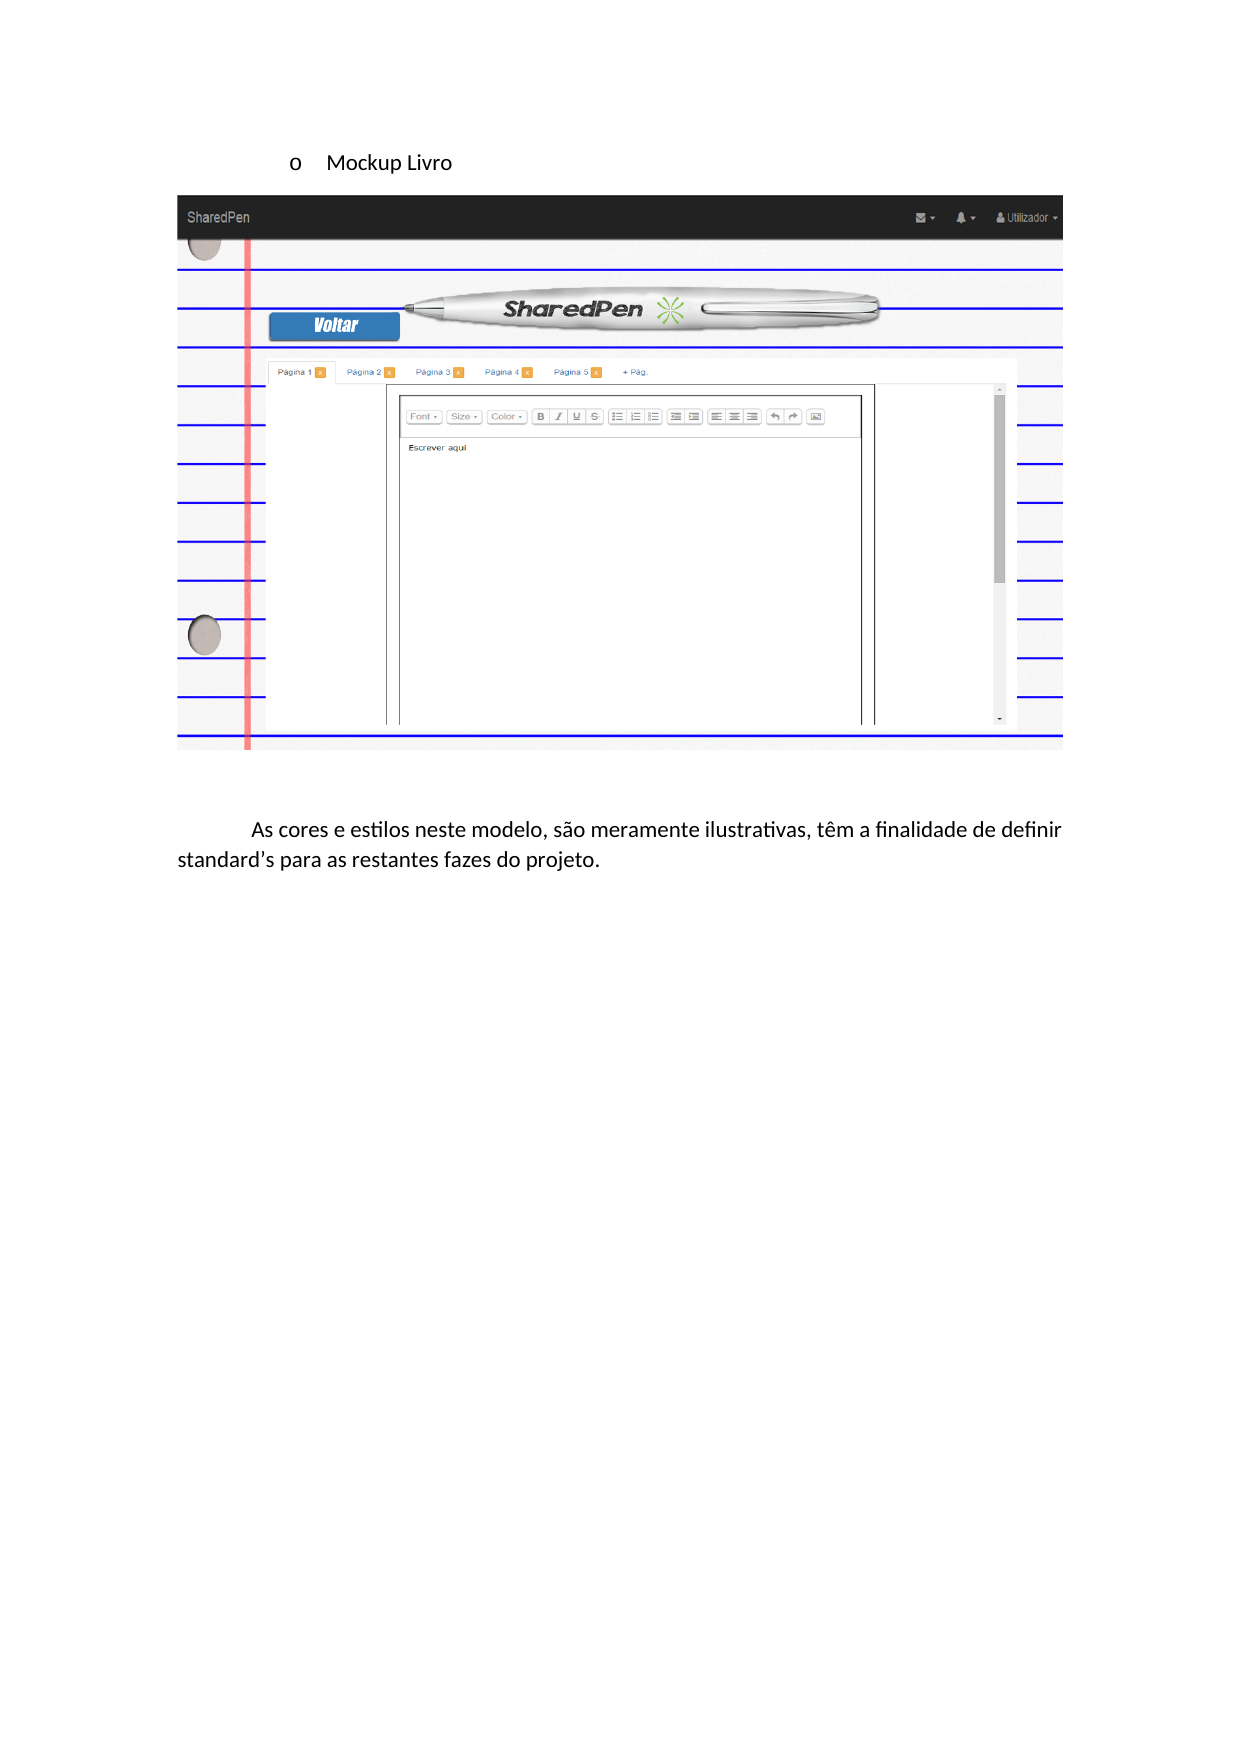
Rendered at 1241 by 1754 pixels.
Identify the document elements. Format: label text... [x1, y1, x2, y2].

text As cores e estilos neste modelo, são meramente ilustrativas, têm a finalidade de definir standard’s para as restantes fazes do projeto. [177, 815, 1063, 873]
picture [177, 195, 1063, 750]
list Mockup Livro [288, 148, 1063, 177]
